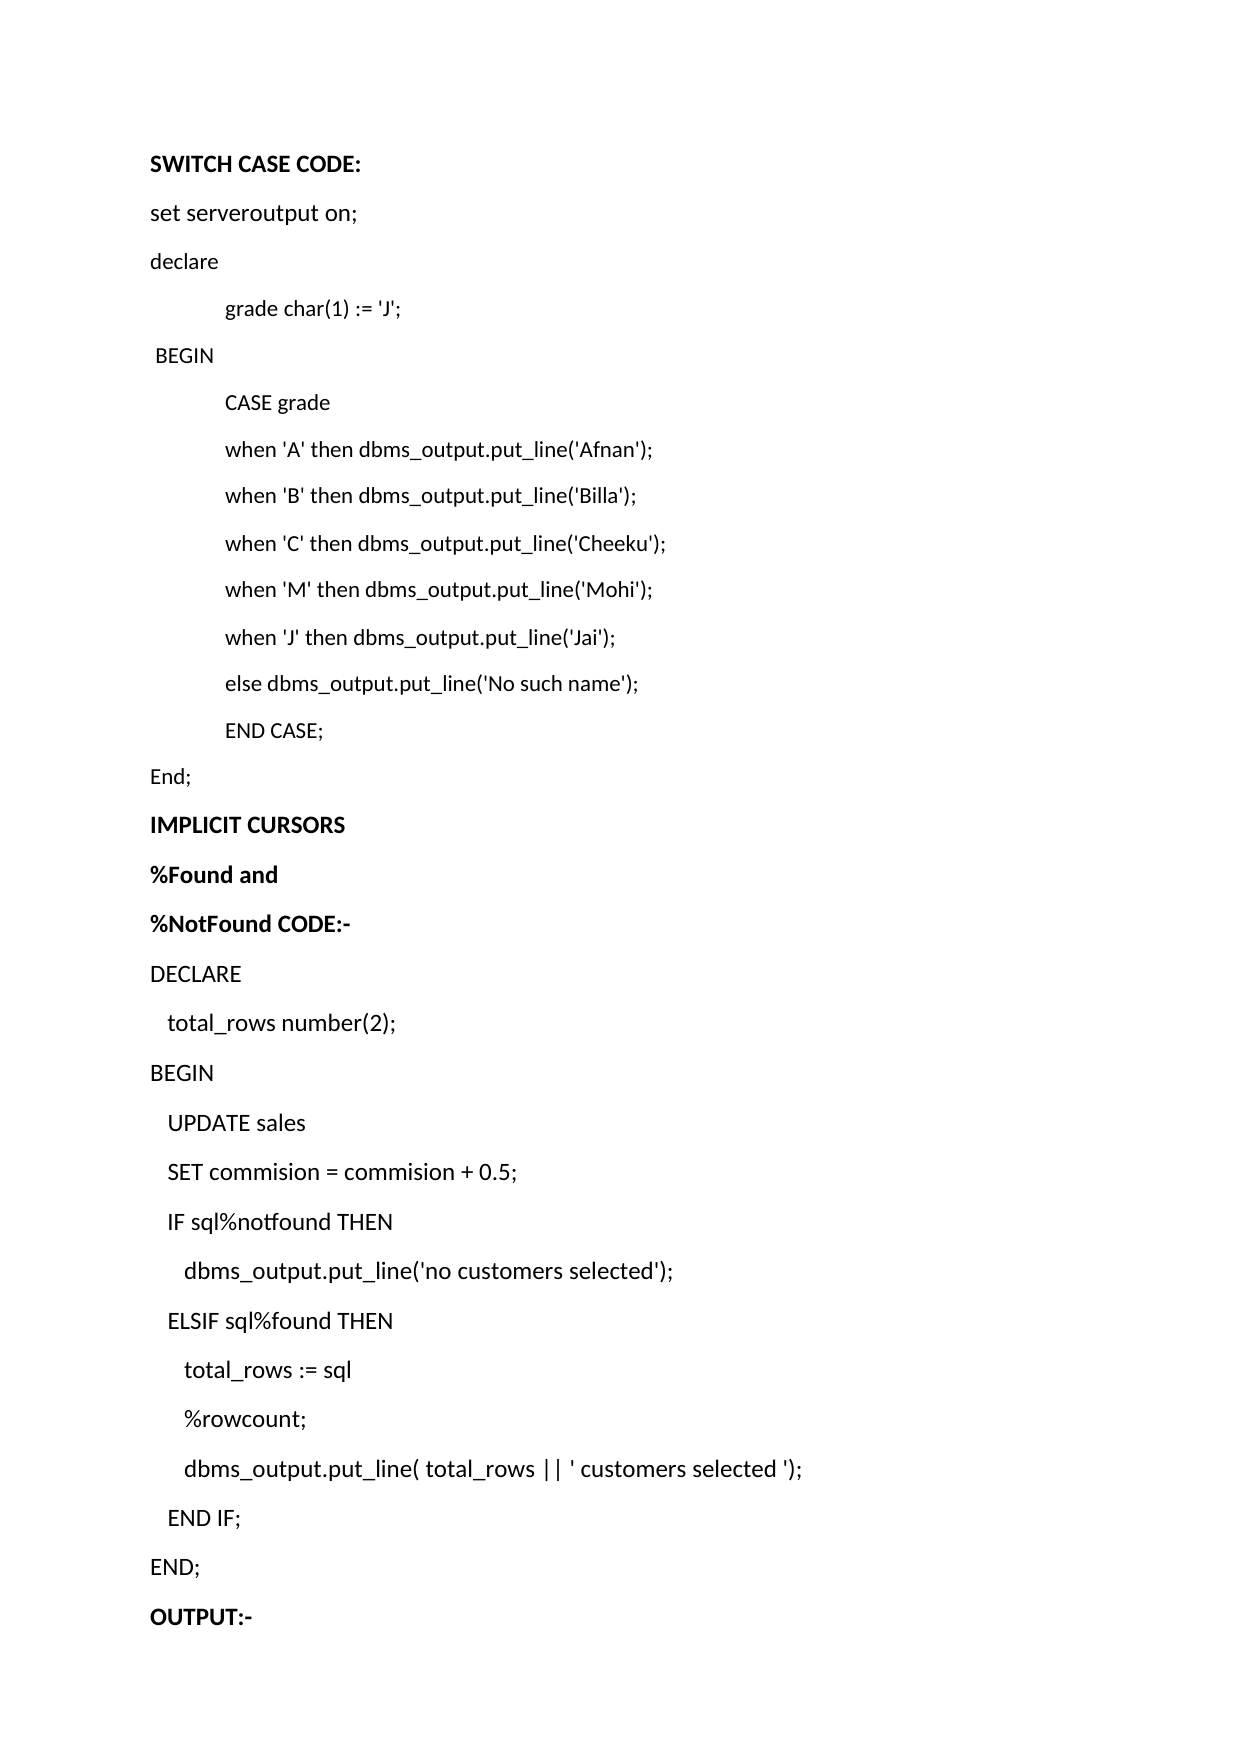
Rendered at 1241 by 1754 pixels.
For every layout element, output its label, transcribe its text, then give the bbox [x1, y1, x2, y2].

text set serveroutput on; [150, 197, 1169, 228]
text ELSIF sql%found THEN total_rows := sql%rowcount; [167, 1305, 474, 1434]
text End; [150, 762, 1169, 791]
text %Found and %NotFound CODE:- [150, 859, 406, 939]
subtitle SWITCH CASE CODE: [150, 148, 1169, 178]
text CASE grade [161, 388, 394, 416]
text total_rows number(2); BEGIN [150, 1007, 398, 1088]
text dbms_output.put_line( total_rows || ' customers selected '); END IF; [167, 1453, 806, 1532]
text declare [150, 247, 1169, 275]
text IF sql%notfound THEN [166, 1206, 394, 1236]
text dbms_output.put_line('no customers selected'); [184, 1255, 1169, 1286]
text UPDATE sales [167, 1107, 1169, 1137]
text else dbms_output.put_line('No such name'); END CASE; [225, 669, 641, 744]
text SET commision = commision + 0.5; [167, 1156, 1169, 1187]
subtitle IMPLICIT CURSORS [150, 809, 1169, 840]
text when 'C' then dbms_output.put_line('Cheeku'); when 'M' then dbms_output.put_line('Mohi'); when 'J' then dbms_output.put_line('Jai'); [225, 529, 668, 651]
text END; [150, 1551, 1169, 1581]
text DECLARE [150, 958, 1169, 988]
text when 'A' then dbms_output.put_line('Afnan'); when 'B' then dbms_output.put_line('Billa'); [225, 435, 655, 510]
subtitle OUTPUT:- [150, 1601, 1169, 1631]
text BEGIN [155, 341, 1169, 369]
text grade char(1) := 'J'; [225, 294, 1169, 322]
